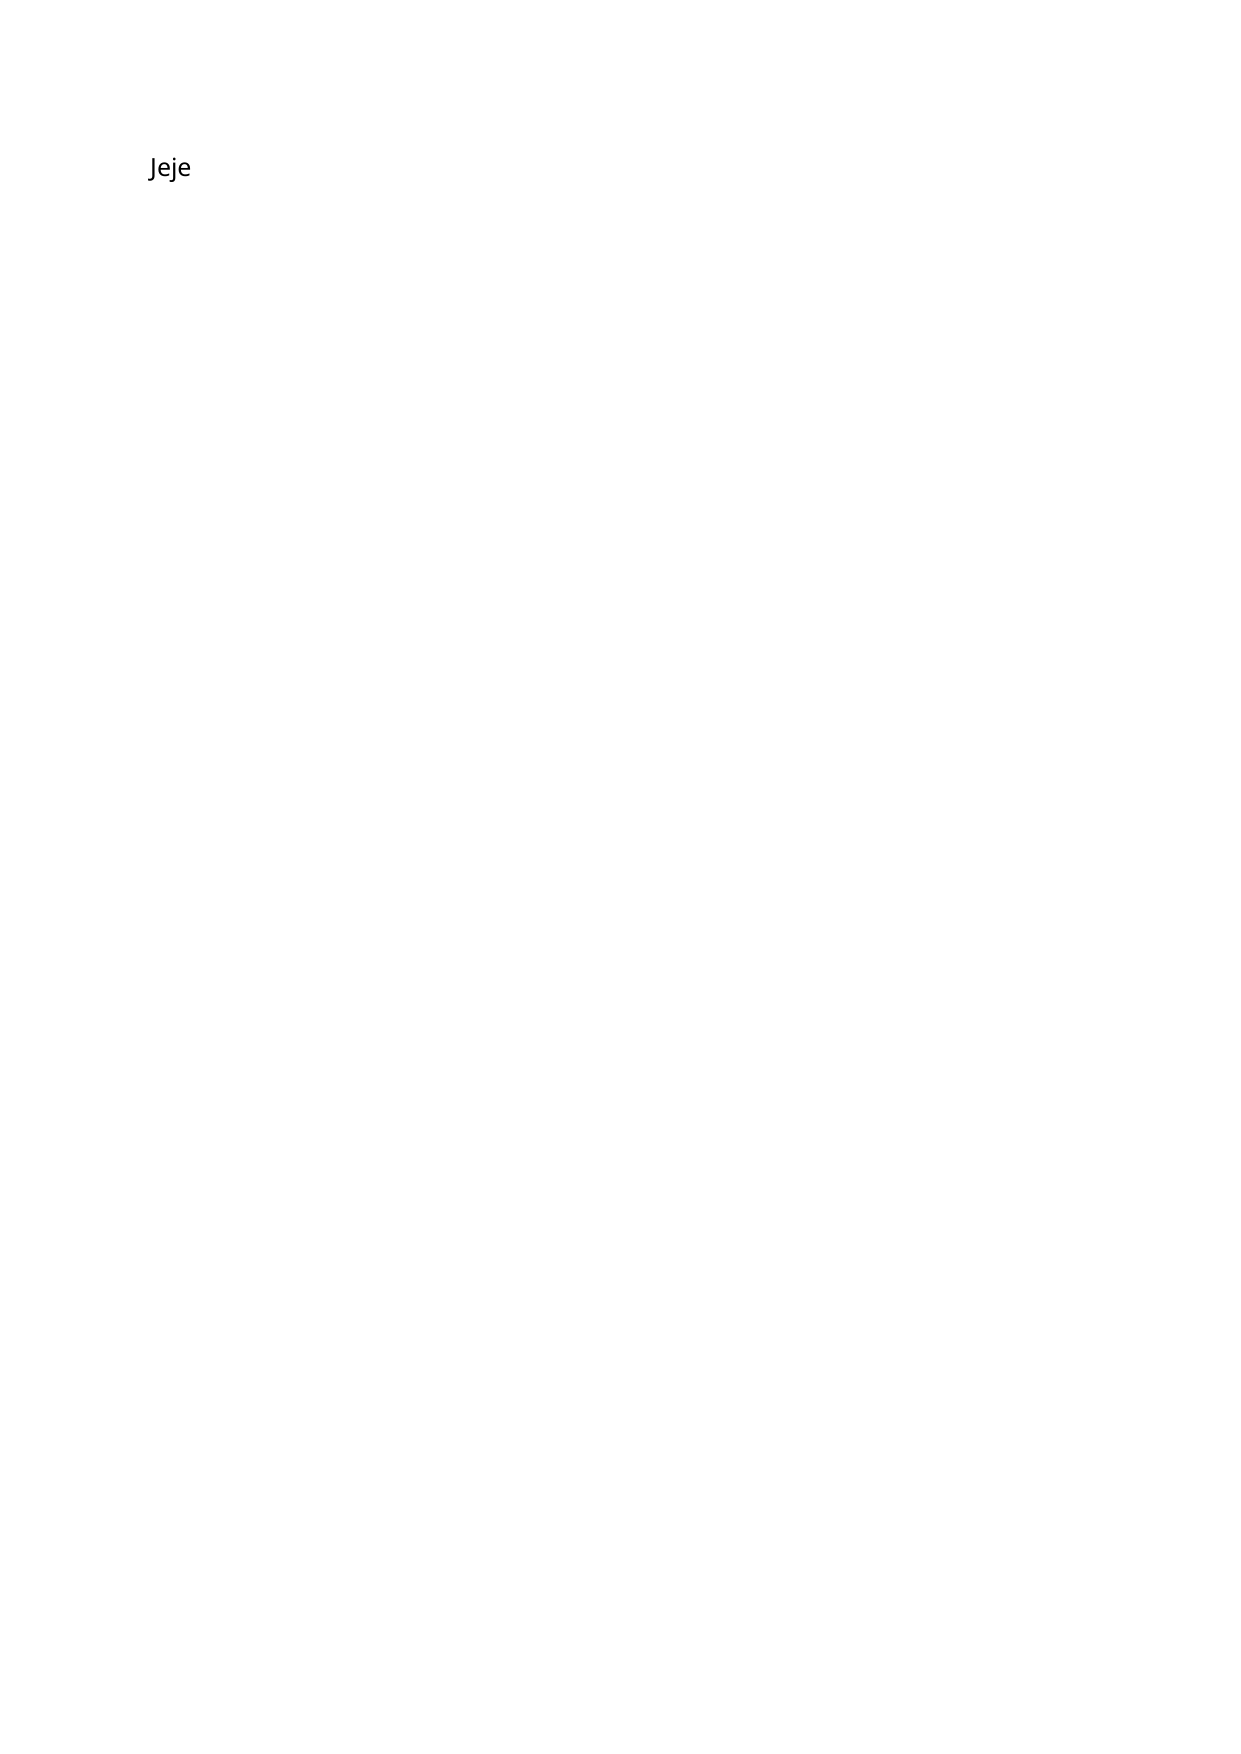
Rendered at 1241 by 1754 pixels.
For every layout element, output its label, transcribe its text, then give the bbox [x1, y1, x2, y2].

text Jeje [150, 150, 1090, 184]
